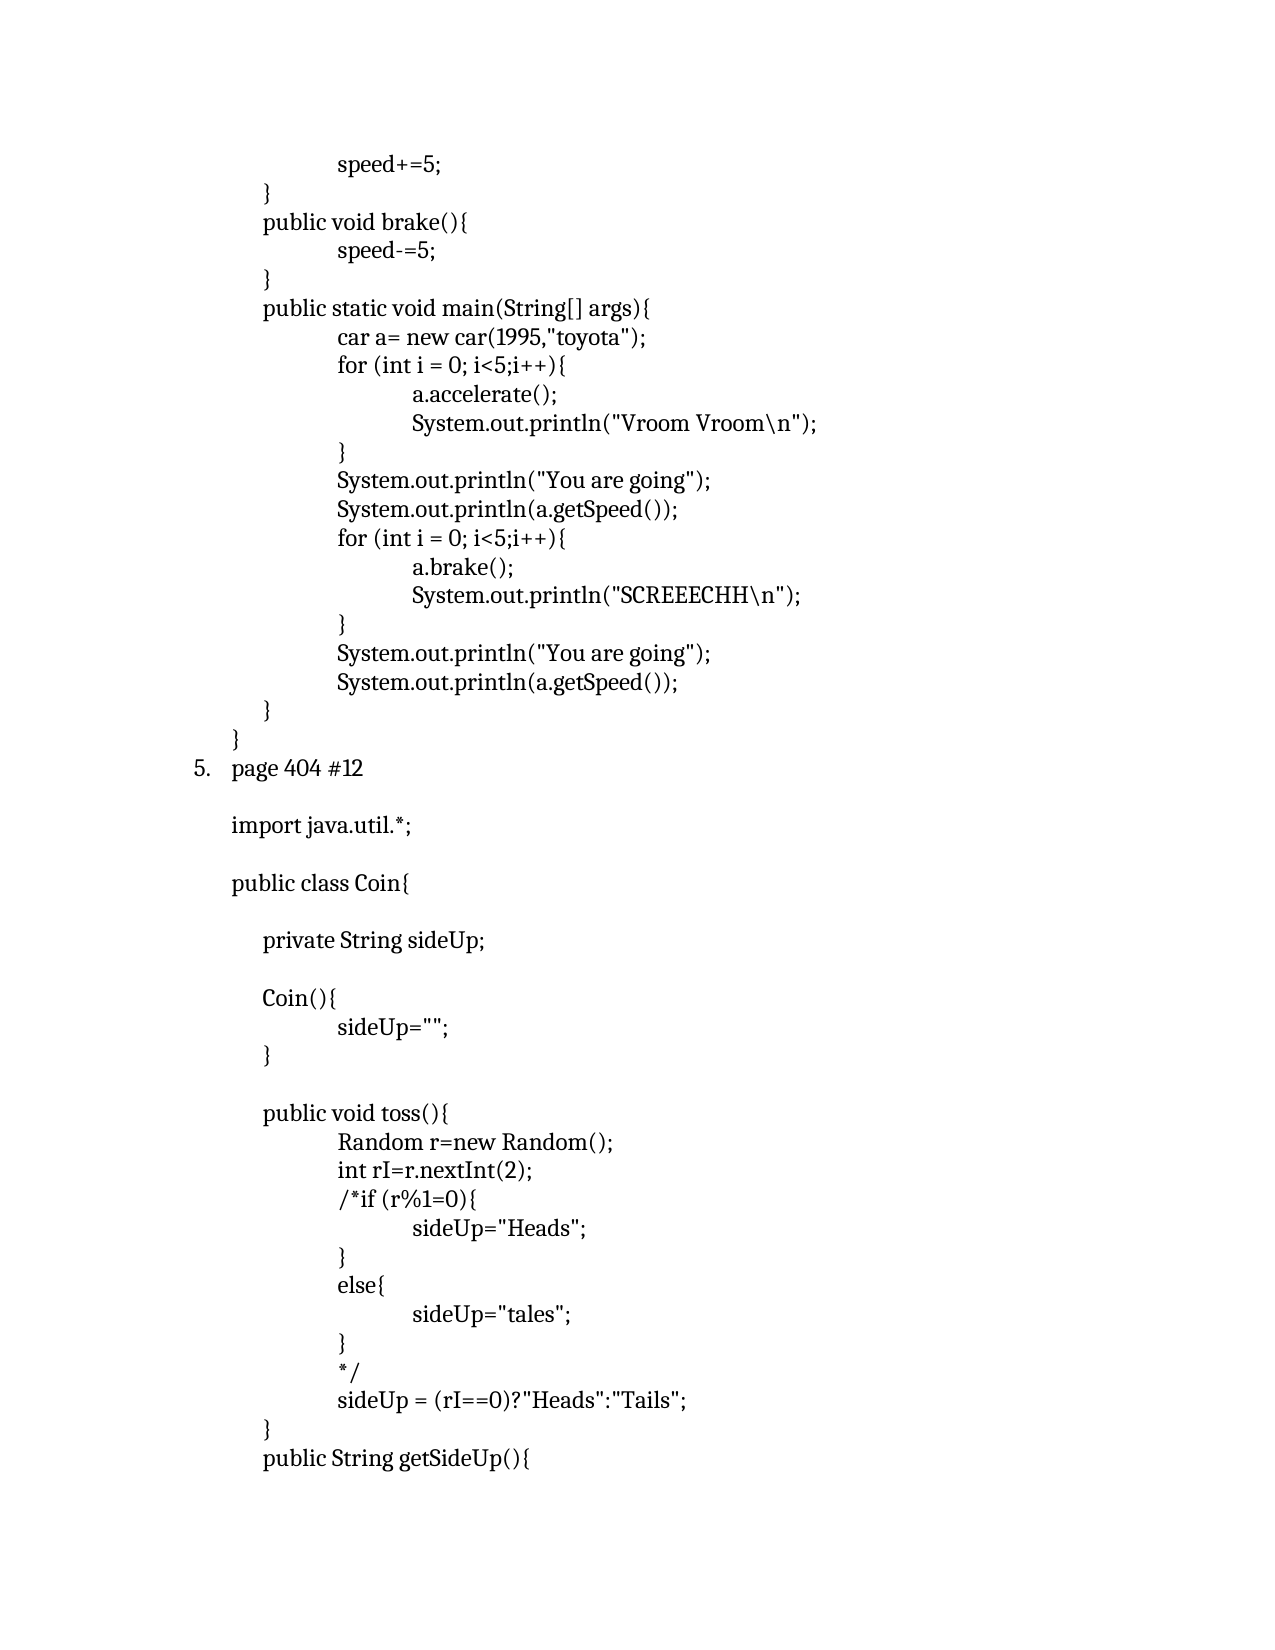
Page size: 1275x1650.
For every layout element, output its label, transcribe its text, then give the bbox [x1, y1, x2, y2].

list public class Coin{ [231, 869, 1087, 897]
list } [231, 265, 1087, 294]
list } [231, 725, 1087, 754]
list System.out.println(a.getSpeed()); [231, 667, 1087, 696]
list car a= new car(1995,"toyota"); [231, 322, 1087, 351]
list sideUp="Heads"; [231, 1214, 1087, 1242]
list Random r=new Random(); [231, 1127, 1087, 1156]
list import java.util.*; [231, 811, 1087, 840]
list } [231, 1329, 1087, 1357]
list speed-=5; [231, 236, 1087, 265]
list speed+=5; [231, 150, 1087, 179]
list } [231, 437, 1087, 466]
list public static void main(String[] args){ [231, 294, 1087, 322]
list } [231, 1242, 1087, 1271]
list Coin(){ [231, 984, 1087, 1012]
list for (int i = 0; i<5;i++){ [231, 524, 1087, 552]
list private String sideUp; [231, 926, 1087, 955]
list a.accelerate(); [231, 380, 1087, 409]
list for (int i = 0; i<5;i++){ [231, 351, 1087, 380]
list int rI=r.nextInt(2); [231, 1156, 1087, 1185]
list a.brake(); [231, 552, 1087, 581]
list public String getSideUp(){ [231, 1444, 1087, 1472]
list sideUp=""; [231, 1012, 1087, 1041]
list page 404 #12 [194, 754, 1087, 782]
list } [231, 1415, 1087, 1444]
list /*if (r%1=0){ [231, 1185, 1087, 1214]
list public void brake(){ [231, 207, 1087, 236]
list System.out.println("Vroom Vroom\n"); [231, 409, 1087, 437]
list } [231, 696, 1087, 725]
list } [231, 1041, 1087, 1070]
list System.out.println("SCREEECHH\n"); [231, 581, 1087, 610]
list sideUp="tales"; [231, 1300, 1087, 1329]
list public void toss(){ [231, 1099, 1087, 1127]
list sideUp = (rI==0)?"Heads":"Tails"; [231, 1386, 1087, 1415]
list */ [231, 1357, 1087, 1386]
list System.out.println("You are going"); [231, 639, 1087, 667]
list else{ [231, 1271, 1087, 1300]
list } [231, 179, 1087, 207]
list } [231, 610, 1087, 639]
list System.out.println(a.getSpeed()); [231, 495, 1087, 524]
list System.out.println("You are going"); [231, 466, 1087, 495]
